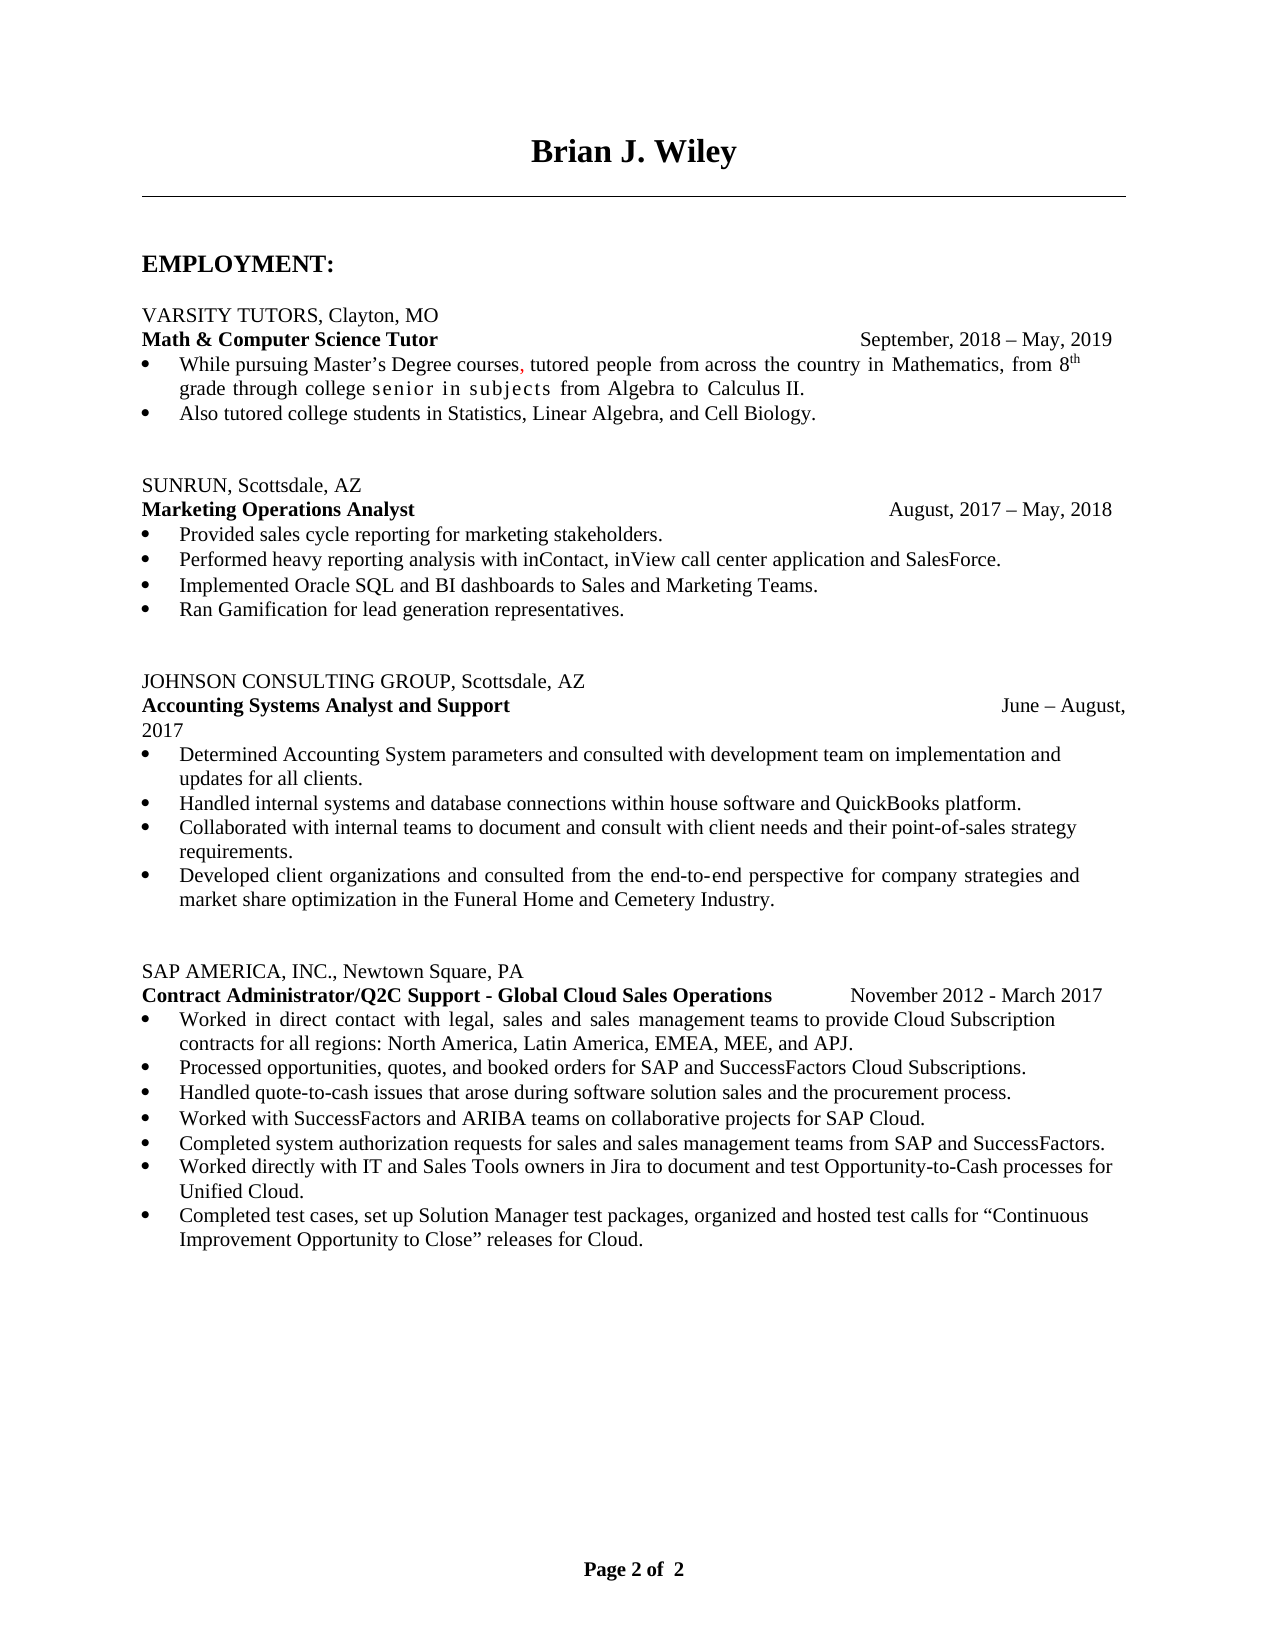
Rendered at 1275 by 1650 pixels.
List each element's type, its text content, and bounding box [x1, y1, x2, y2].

list Collaborated with internal teams to document and consult with client needs and their point-of-sales strategy requirements. [142, 815, 1126, 863]
list Completed system authorization requests for sales and sales management teams from SAP and SuccessFactors. [142, 1130, 1126, 1154]
list Worked directly with IT and Sales Tools owners in Jira to document and test Opportunity-to-Cash processes for Unified Cloud. [142, 1154, 1126, 1203]
subtitle Marketing Operations Analyst August, 2017 – May, 2018 [142, 497, 1126, 521]
text JOHNSON CONSULTING GROUP, Scottsdale, AZ [142, 669, 1126, 693]
list Also tutored college students in Statistics, Linear Algebra, and Cell Biology. [142, 400, 1126, 424]
list Worked with SuccessFactors and ARIBA teams on collaborative projects for SAP Cloud. [142, 1105, 1126, 1130]
text Page 2 of 2 [142, 1557, 1126, 1581]
text Brian J. Wiley [142, 131, 1126, 169]
text Contract Administrator/Q2C Support - Global Cloud Sales Operations November 2012 - March 2017 [142, 983, 1126, 1007]
list Determined Accounting System parameters and consulted with development team on implementation and updates for all clients. [142, 742, 1126, 790]
list While pursuing Master’s Degree courses, tutored people from across the country in Mathematics, from 8th grade through college senior in subjects from Algebra to Calculus II. [142, 351, 1126, 400]
subtitle EMPLOYMENT: [142, 249, 1126, 278]
subtitle Accounting Systems Analyst and Support June – August, 2017 [142, 693, 1126, 742]
text SUNRUN, Scottsdale, AZ [142, 473, 1126, 497]
list Processed opportunities, quotes, and booked orders for SAP and SuccessFactors Cloud Subscriptions. [142, 1055, 1126, 1079]
list Handled quote-to-cash issues that arose during software solution sales and the procurement process. [142, 1079, 1126, 1105]
text VARSITY TUTORS, Clayton, MO [142, 302, 1126, 327]
list Developed client organizations and consulted from the end-to-end perspective for company strategies and market share optimization in the Funeral Home and Cemetery Industry. [142, 863, 1126, 911]
text SAP AMERICA, INC., Newtown Square, PA [142, 959, 1126, 983]
list Handled internal systems and database connections within house software and QuickBooks platform. [142, 790, 1126, 815]
list Provided sales cycle reporting for marketing stakeholders. [142, 521, 1126, 546]
list Performed heavy reporting analysis with inContact, inView call center application and SalesForce. [142, 546, 1126, 572]
list Implemented Oracle SQL and BI dashboards to Sales and Marketing Teams. [142, 572, 1126, 597]
list Completed test cases, set up Solution Manager test packages, organized and hosted test calls for “Continuous Improvement Opportunity to Close” releases for Cloud. [142, 1203, 1126, 1251]
list Ran Gamification for lead generation representatives. [142, 597, 1126, 621]
list Worked in direct contact with legal, sales and sales management teams to provide Cloud Subscription contracts for all regions: North America, Latin America, EMEA, MEE, and APJ. [142, 1007, 1126, 1055]
subtitle Math & Computer Science Tutor September, 2018 – May, 2019 [142, 327, 1126, 351]
